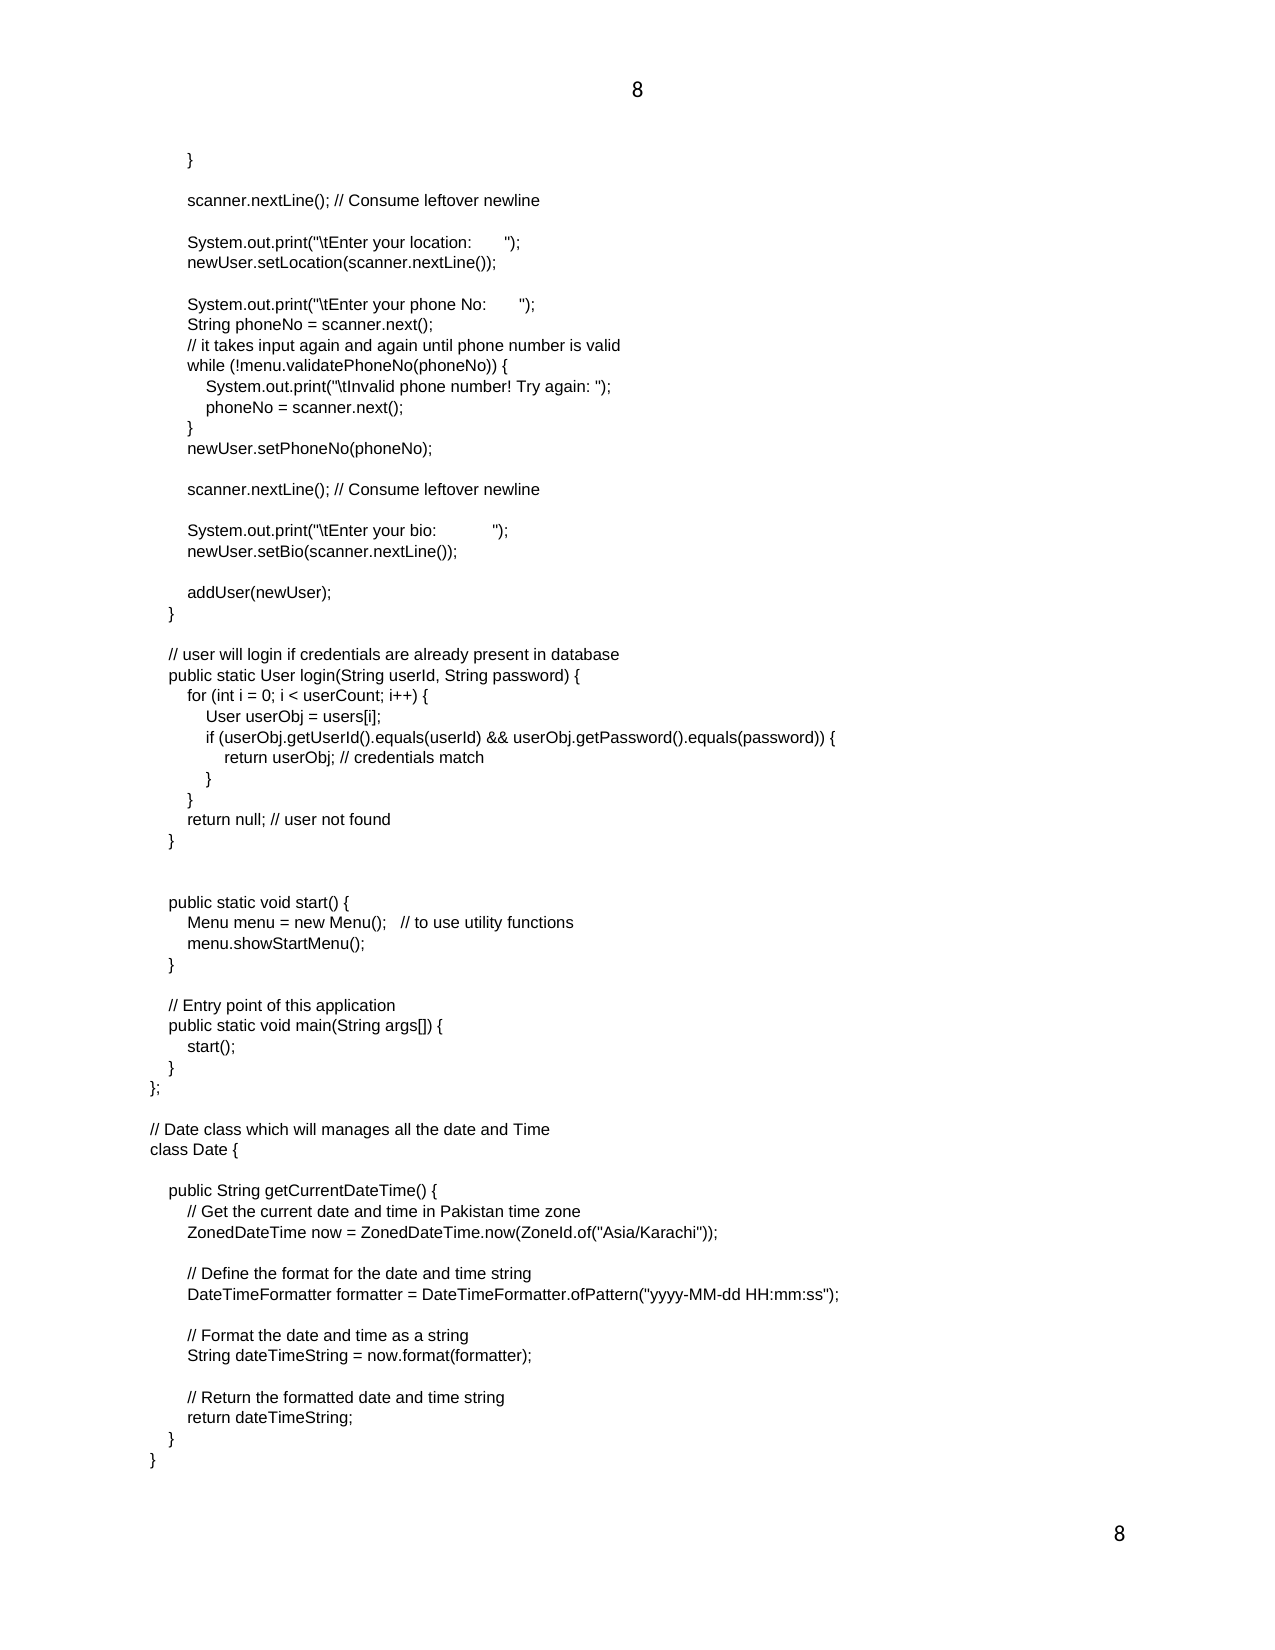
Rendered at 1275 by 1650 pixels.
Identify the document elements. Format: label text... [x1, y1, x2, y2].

text for (int i = 0; i < userCount; i++) { [150, 686, 1125, 705]
text System.out.print("\tEnter your phone No: "); [150, 294, 1125, 313]
text ZonedDateTime now = ZonedDateTime.now(ZoneId.of("Asia/Karachi")); [150, 1222, 1125, 1242]
text return null; // user not found [150, 810, 1125, 829]
text String dateTimeString = now.format(formatter); [150, 1346, 1125, 1365]
text scanner.nextLine(); // Consume leftover newline [150, 191, 1125, 210]
text // Return the formatted date and time string [150, 1387, 1125, 1407]
text } [150, 1057, 1125, 1077]
text } [150, 789, 1125, 808]
text // it takes input again and again until phone number is valid [150, 336, 1125, 355]
text }; [150, 1078, 1125, 1097]
text } [150, 1449, 1125, 1468]
text scanner.nextLine(); // Consume leftover newline [150, 480, 1125, 499]
text return dateTimeString; [150, 1408, 1125, 1427]
text newUser.setLocation(scanner.nextLine()); [150, 253, 1125, 272]
text } [150, 769, 1125, 788]
text public static void start() { [150, 892, 1125, 912]
text newUser.setBio(scanner.nextLine()); [150, 542, 1125, 561]
text } [150, 831, 1125, 850]
text } [150, 1429, 1125, 1448]
text public String getCurrentDateTime() { [150, 1181, 1125, 1200]
text newUser.setPhoneNo(phoneNo); [150, 439, 1125, 458]
text String phoneNo = scanner.next(); [150, 315, 1125, 334]
text // Entry point of this application [150, 996, 1125, 1015]
text Menu menu = new Menu(); // to use utility functions [150, 913, 1125, 932]
text // Format the date and time as a string [150, 1326, 1125, 1345]
text System.out.print("\tInvalid phone number! Try again: "); [150, 377, 1125, 396]
text return userObj; // credentials match [150, 748, 1125, 767]
text } [150, 418, 1125, 437]
text menu.showStartMenu(); [150, 934, 1125, 953]
text if (userObj.getUserId().equals(userId) && userObj.getPassword().equals(password)) { [150, 727, 1125, 747]
text DateTimeFormatter formatter = DateTimeFormatter.ofPattern("yyyy-MM-dd HH:mm:ss"); [150, 1284, 1125, 1303]
text public static void main(String args[]) { [150, 1016, 1125, 1035]
text } [150, 150, 1125, 169]
text // Define the format for the date and time string [150, 1264, 1125, 1283]
text public static User login(String userId, String password) { [150, 666, 1125, 685]
text addUser(newUser); [150, 583, 1125, 602]
text while (!menu.validatePhoneNo(phoneNo)) { [150, 356, 1125, 375]
text class Date { [150, 1140, 1125, 1159]
text } [150, 954, 1125, 973]
text System.out.print("\tEnter your location: "); [150, 232, 1125, 252]
text start(); [150, 1037, 1125, 1056]
text phoneNo = scanner.next(); [150, 397, 1125, 417]
text // user will login if credentials are already present in database [150, 645, 1125, 664]
text // Date class which will manages all the date and Time [150, 1119, 1125, 1138]
text System.out.print("\tEnter your bio: "); [150, 521, 1125, 540]
text } [150, 604, 1125, 623]
text User userObj = users[i]; [150, 707, 1125, 726]
text // Get the current date and time in Pakistan time zone [150, 1202, 1125, 1221]
